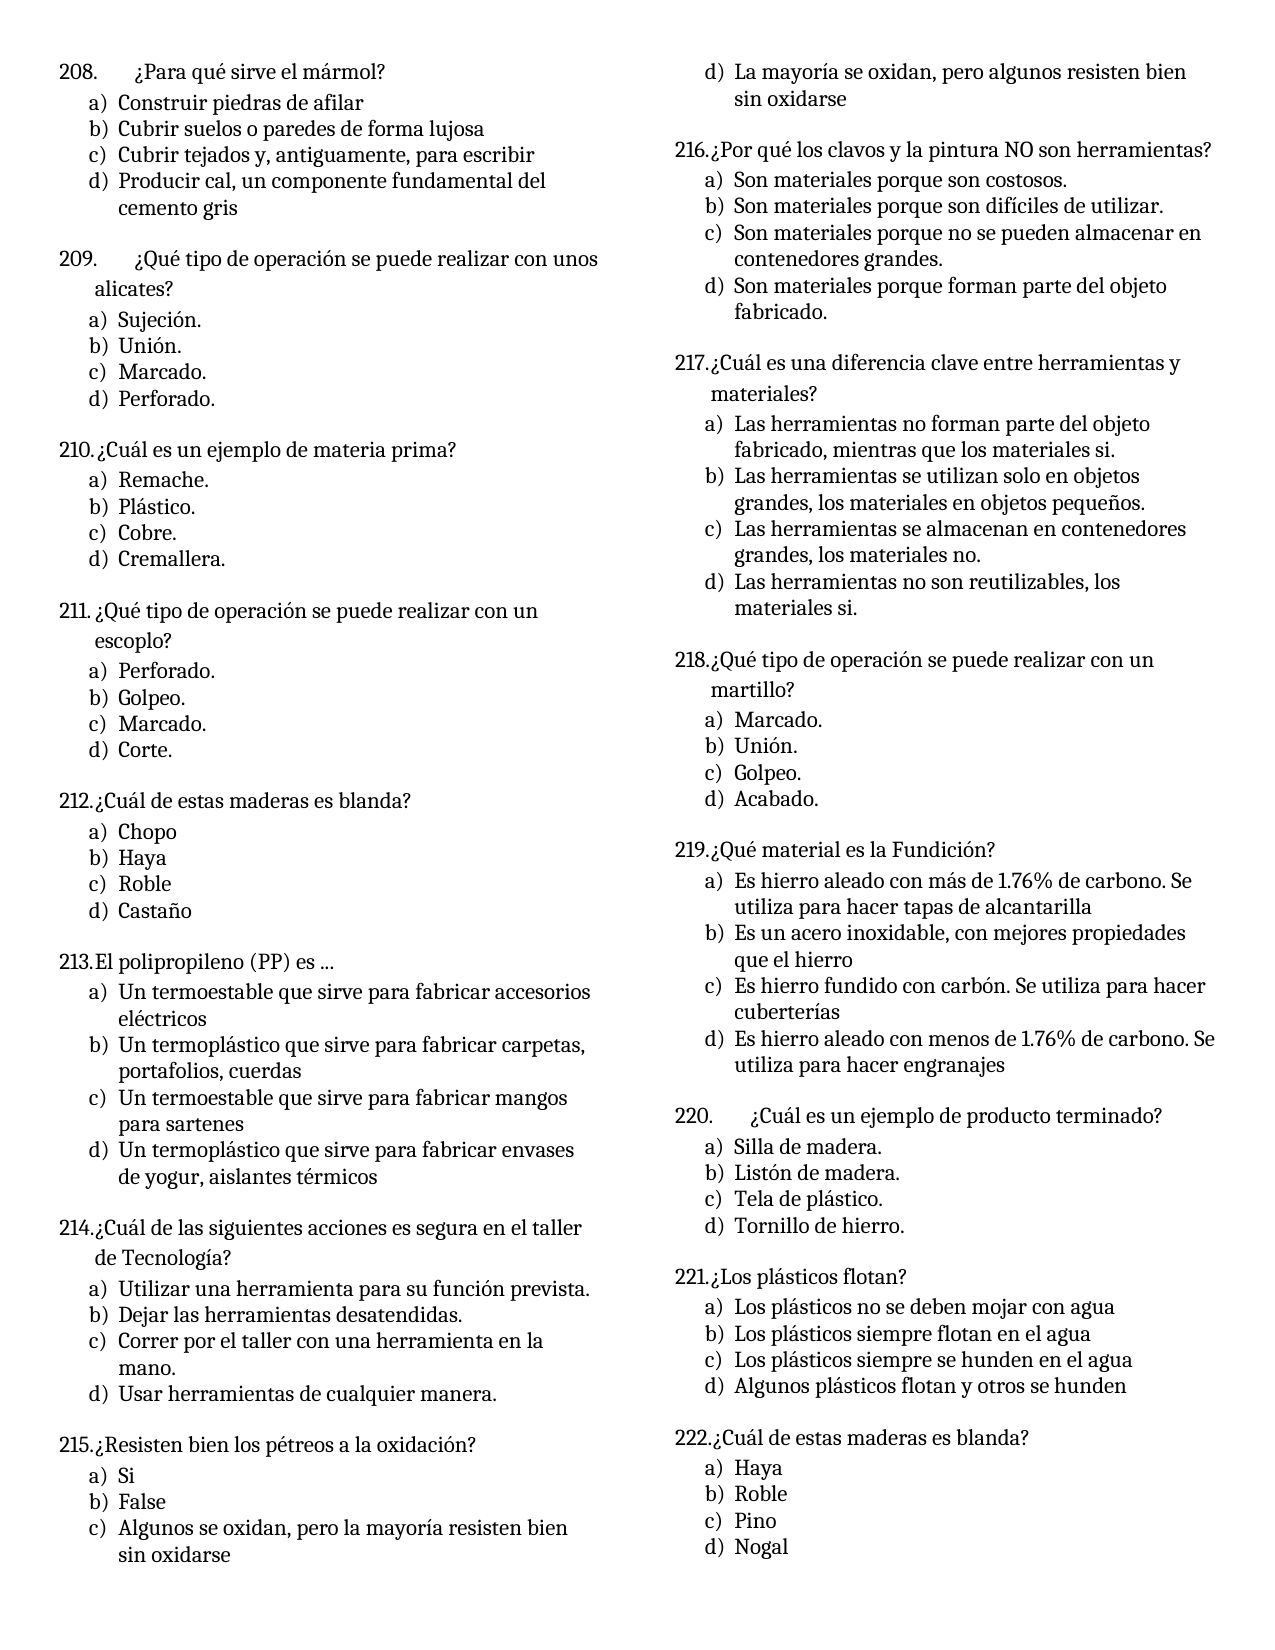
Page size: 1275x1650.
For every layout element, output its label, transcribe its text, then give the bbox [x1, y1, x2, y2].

text b) False [89, 1489, 600, 1515]
text d) Tornillo de hierro. [704, 1212, 1216, 1239]
text b) Es un acero inoxidable, con mejores propiedades que el hierro [704, 920, 1216, 973]
text c) Marcado. [89, 359, 600, 386]
text a) Utilizar una herramienta para su función prevista. [89, 1275, 600, 1302]
text c) Algunos se oxidan, pero la mayoría resisten bien sin oxidarse [89, 1515, 600, 1568]
text d) Es hierro aleado con menos de 1.76% de carbono. Se utiliza para hacer engranajes [704, 1026, 1216, 1078]
text c) Es hierro fundido con carbón. Se utiliza para hacer cuberterías [704, 973, 1216, 1026]
text a) Construir piedras de afilar [89, 89, 600, 116]
list ¿Cuál es un ejemplo de producto terminado? [675, 1103, 1216, 1129]
text c) Tela de plástico. [704, 1186, 1216, 1212]
text b) Unión. [704, 733, 1216, 759]
text a) Perforado. [89, 658, 600, 684]
text a) Si [89, 1462, 600, 1489]
list ¿Qué tipo de operación se puede realizar con unos alicates? [59, 246, 600, 303]
text b) Unión. [89, 333, 600, 359]
text d) La mayoría se oxidan, pero algunos resisten bien sin oxidarse [704, 59, 1216, 112]
list ¿Resisten bien los pétreos a la oxidación? [59, 1432, 600, 1458]
text b) Listón de madera. [704, 1160, 1216, 1186]
text d) Cremallera. [89, 546, 600, 572]
list ¿Cuál es una diferencia clave entre herramientas y materiales? [675, 350, 1216, 407]
list ¿Qué tipo de operación se puede realizar con un escoplo? [59, 597, 600, 654]
list ¿Cuál de estas maderas es blanda? [675, 1424, 1216, 1451]
list El polipropileno (PP) es ... [59, 949, 600, 975]
text d) Usar herramientas de cualquier manera. [89, 1381, 600, 1407]
list ¿Por qué los clavos y la pintura NO son herramientas? [675, 137, 1216, 163]
text c) Un termoestable que sirve para fabricar mangos para sartenes [89, 1084, 600, 1137]
text a) Sujeción. [89, 306, 600, 333]
list ¿Cuál de estas maderas es blanda? [59, 788, 600, 815]
text d) Producir cal, un componente fundamental del cemento gris [89, 168, 600, 221]
text c) Los plásticos siempre se hunden en el agua [704, 1347, 1216, 1373]
text a) Marcado. [704, 707, 1216, 733]
text a) Es hierro aleado con más de 1.76% de carbono. Se utiliza para hacer tapas de alcantarilla [704, 867, 1216, 920]
text d) Perforado. [89, 386, 600, 412]
text b) Golpeo. [89, 684, 600, 711]
text a) Remache. [89, 467, 600, 493]
text c) Roble [89, 871, 600, 898]
text a) Son materiales porque son costosos. [704, 167, 1216, 193]
text d) Corte. [89, 737, 600, 763]
text c) Son materiales porque no se pueden almacenar en contenedores grandes. [704, 220, 1216, 272]
text a) Silla de madera. [704, 1133, 1216, 1160]
list ¿Cuál es un ejemplo de materia prima? [59, 437, 600, 463]
list ¿Para qué sirve el mármol? [59, 59, 600, 85]
text c) Golpeo. [704, 759, 1216, 786]
text b) Las herramientas se utilizan solo en objetos grandes, los materiales en objetos pequeños. [704, 463, 1216, 516]
text c) Cubrir tejados y, antiguamente, para escribir [89, 142, 600, 168]
text b) Cubrir suelos o paredes de forma lujosa [89, 116, 600, 142]
text d) Castaño [89, 898, 600, 924]
text c) Pino [704, 1507, 1216, 1534]
text c) Las herramientas se almacenan en contenedores grandes, los materiales no. [704, 516, 1216, 569]
text b) Un termoplástico que sirve para fabricar carpetas, portafolios, cuerdas [89, 1032, 600, 1084]
list ¿Cuál de las siguientes acciones es segura en el taller de Tecnología? [59, 1215, 600, 1272]
text b) Plástico. [89, 493, 600, 520]
text d) Son materiales porque forman parte del objeto fabricado. [704, 272, 1216, 325]
text b) Dejar las herramientas desatendidas. [89, 1302, 600, 1328]
text a) Un termoestable que sirve para fabricar accesorios eléctricos [89, 979, 600, 1032]
text a) Chopo [89, 818, 600, 845]
text c) Correr por el taller con una herramienta en la mano. [89, 1328, 600, 1381]
text a) Las herramientas no forman parte del objeto fabricado, mientras que los materiales si. [704, 411, 1216, 463]
text a) Haya [704, 1455, 1216, 1481]
text a) Los plásticos no se deben mojar con agua [704, 1294, 1216, 1320]
text b) Roble [704, 1481, 1216, 1507]
list ¿Los plásticos flotan? [675, 1264, 1216, 1290]
text d) Acabado. [704, 786, 1216, 812]
list ¿Qué tipo de operación se puede realizar con un martillo? [675, 646, 1216, 703]
text b) Haya [89, 845, 600, 871]
text c) Cobre. [89, 520, 600, 546]
text b) Son materiales porque son difíciles de utilizar. [704, 193, 1216, 220]
text d) Un termoplástico que sirve para fabricar envases de yogur, aislantes térmicos [89, 1137, 600, 1190]
text b) Los plásticos siempre flotan en el agua [704, 1320, 1216, 1347]
text c) Marcado. [89, 711, 600, 737]
list ¿Qué material es la Fundición? [675, 837, 1216, 863]
text d) Algunos plásticos flotan y otros se hunden [704, 1373, 1216, 1399]
text d) Las herramientas no son reutilizables, los materiales si. [704, 569, 1216, 621]
text d) Nogal [704, 1534, 1216, 1560]
